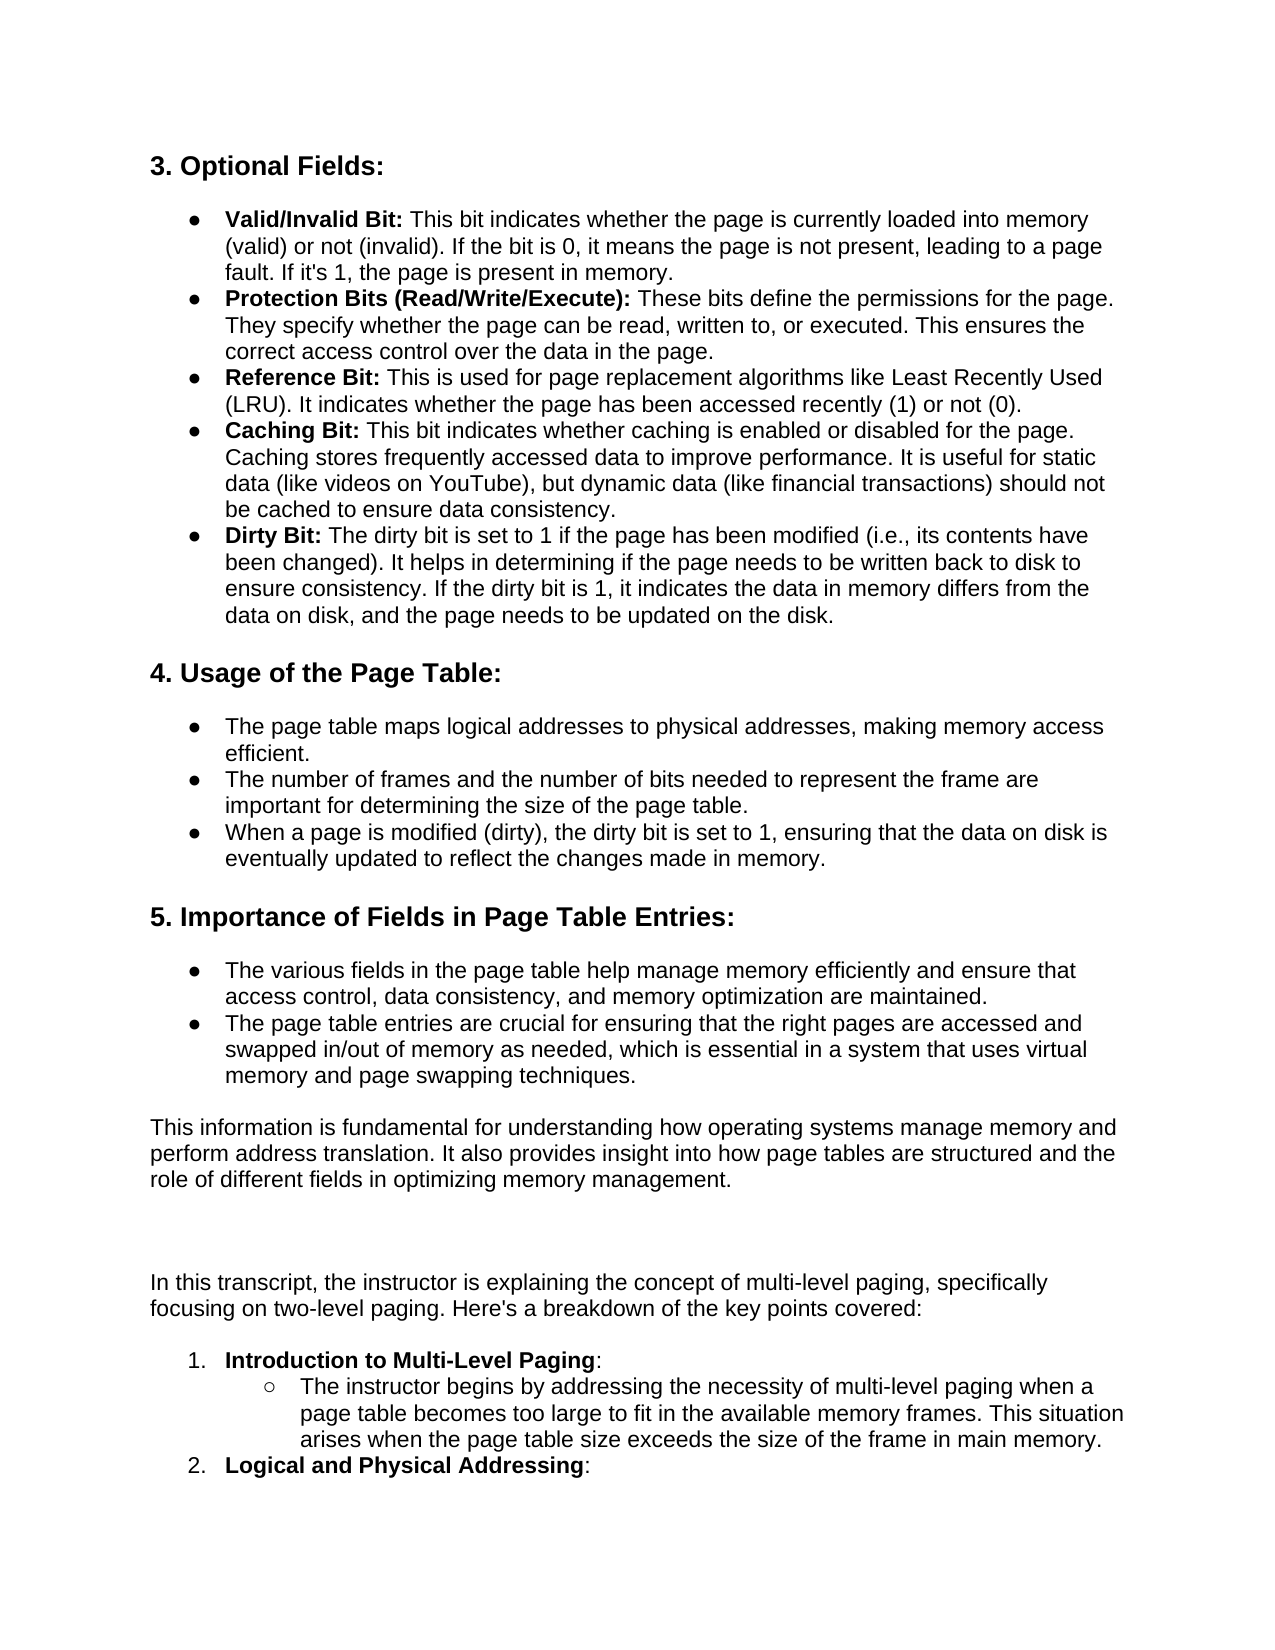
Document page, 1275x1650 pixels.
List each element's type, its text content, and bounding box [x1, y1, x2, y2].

list Caching Bit: This bit indicates whether caching is enabled or disabled for the page. Caching stores frequently accessed data to improve performance. It is useful for static data (like videos on YouTube), but dynamic data (like financial transactions) should not be cached to ensure data consistency. [187, 417, 1125, 522]
list Logical and Physical Addressing: [187, 1452, 1125, 1478]
list Reference Bit: This is used for page replacement algorithms like Least Recently Used (LRU). It indicates whether the page has been accessed recently (1) or not (0). [187, 364, 1125, 417]
list Valid/Invalid Bit: This bit indicates whether the page is currently loaded into memory (valid) or not (invalid). If the bit is 0, it means the page is not present, leading to a page fault. If it's 1, the page is present in memory. [187, 206, 1125, 285]
text This information is fundamental for understanding how operating systems manage memory and perform address translation. It also provides insight into how page tables are structured and the role of different fields in optimizing memory management. [150, 1114, 1125, 1193]
list The page table maps logical addresses to physical addresses, making memory access efficient. [187, 713, 1125, 766]
subtitle 5. Importance of Fields in Page Table Entries: [150, 901, 1125, 932]
subtitle 4. Usage of the Page Table: [150, 657, 1125, 688]
list Introduction to Multi-Level Paging: [187, 1347, 1125, 1373]
subtitle 3. Optional Fields: [150, 150, 1125, 181]
list The instructor begins by addressing the necessity of multi-level paging when a page table becomes too large to fit in the available memory frames. This situation arises when the page table size exceeds the size of the frame in main memory. [262, 1373, 1125, 1452]
list The number of frames and the number of bits needed to represent the frame are important for determining the size of the page table. [187, 766, 1125, 819]
list When a page is modified (dirty), the dirty bit is set to 1, ensuring that the data on disk is eventually updated to reflect the changes made in memory. [187, 819, 1125, 871]
list The various fields in the page table help manage memory efficiently and ensure that access control, data consistency, and memory optimization are maintained. [187, 957, 1125, 1009]
list Protection Bits (Read/Write/Execute): These bits define the permissions for the page. They specify whether the page can be read, written to, or executed. This ensures the correct access control over the data in the page. [187, 285, 1125, 364]
text In this transcript, the instructor is explaining the concept of multi-level paging, specifically focusing on two-level paging. Here's a breakdown of the key points covered: [150, 1269, 1125, 1322]
list The page table entries are crucial for ensuring that the right pages are accessed and swapped in/out of memory as needed, which is essential in a system that uses virtual memory and page swapping techniques. [187, 1009, 1125, 1089]
list Dirty Bit: The dirty bit is set to 1 if the page has been modified (i.e., its contents have been changed). It helps in determining if the page needs to be written back to disk to ensure consistency. If the dirty bit is 1, it indicates the data in memory differs from the data on disk, and the page needs to be updated on the disk. [187, 522, 1125, 628]
